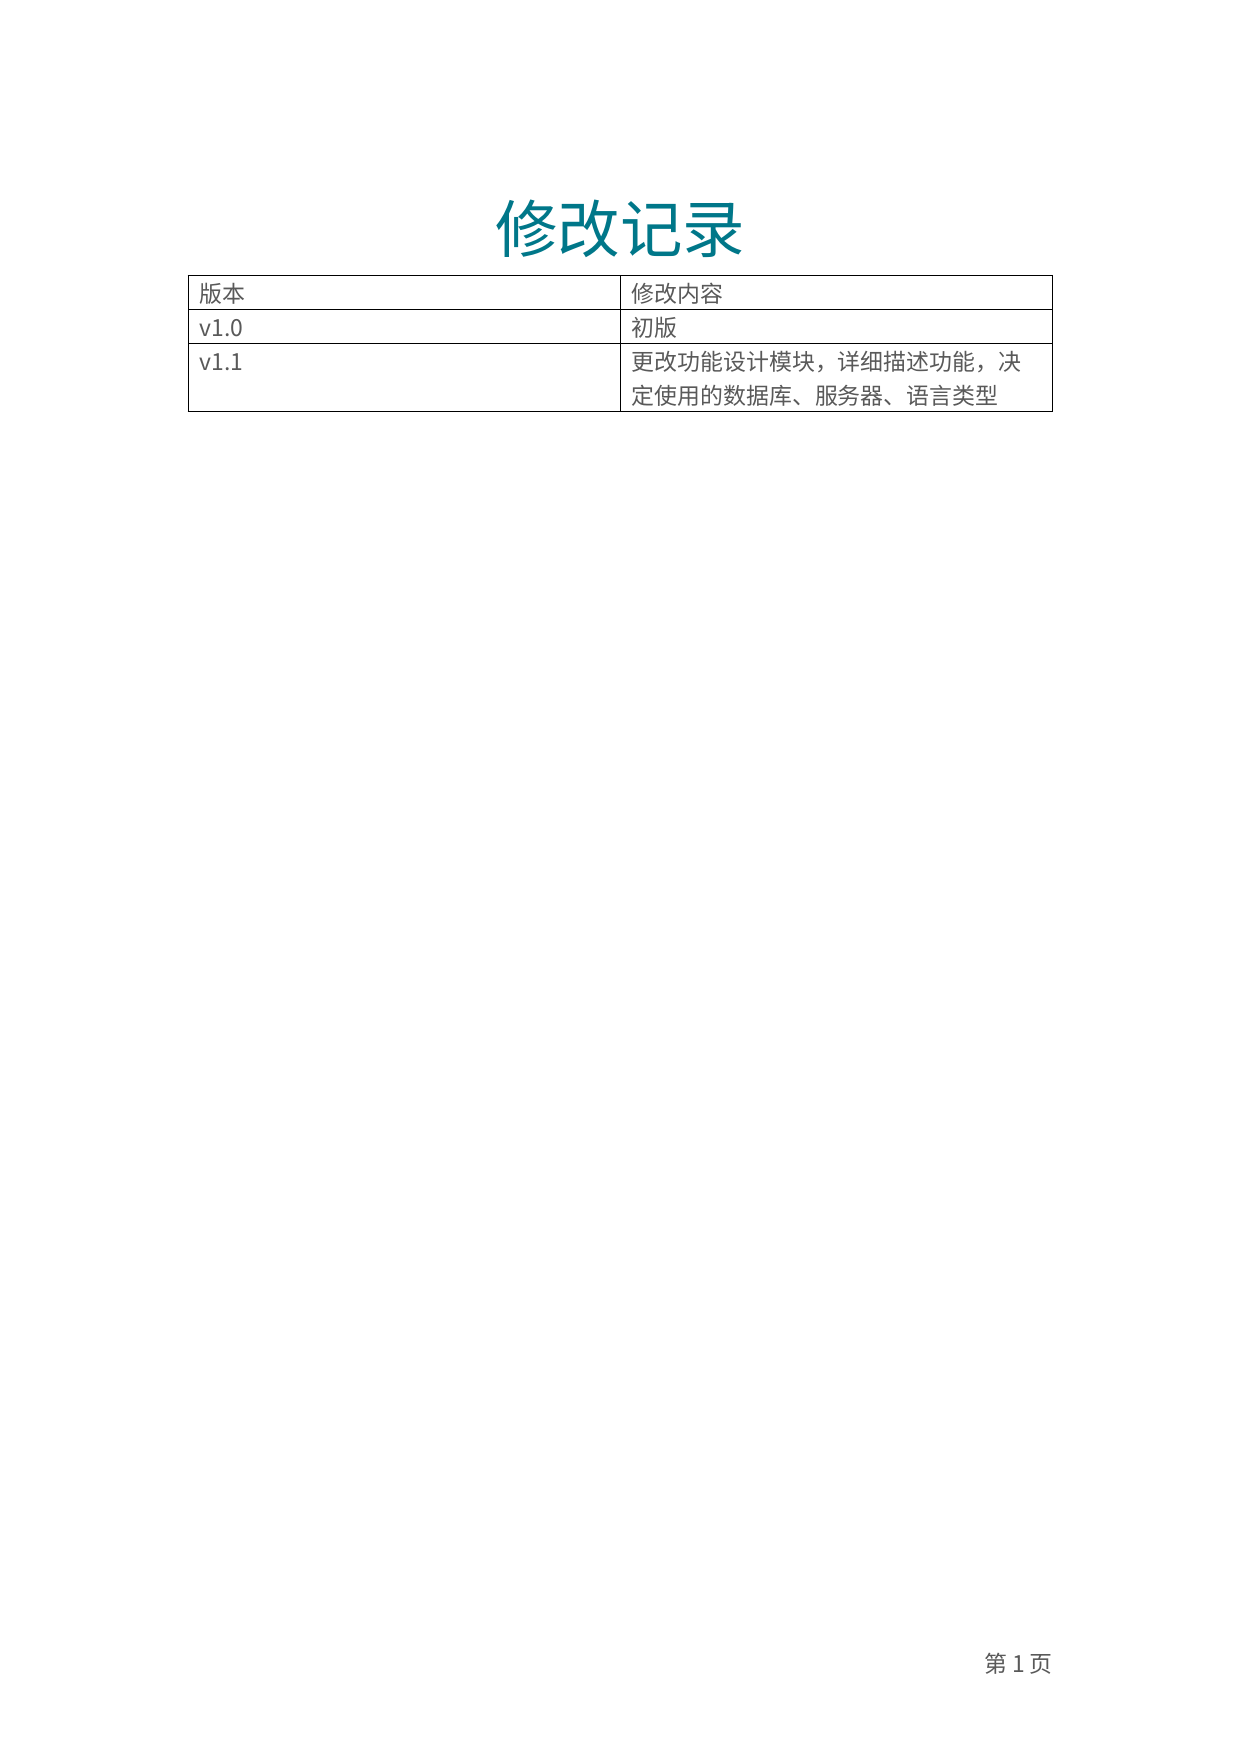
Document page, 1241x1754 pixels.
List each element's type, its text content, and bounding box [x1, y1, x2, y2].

table_cell v1.0 [189, 310, 620, 343]
table_header 版本 [189, 276, 620, 309]
table_cell 初版 [621, 310, 1052, 343]
table_cell v1.1 [189, 344, 620, 411]
title 修改记录 [187, 180, 1053, 271]
table_header 修改内容 [621, 276, 1052, 309]
table_cell 更改功能设计模块，详细描述功能，决定使用的数据库、服务器、语言类型 [621, 344, 1052, 411]
